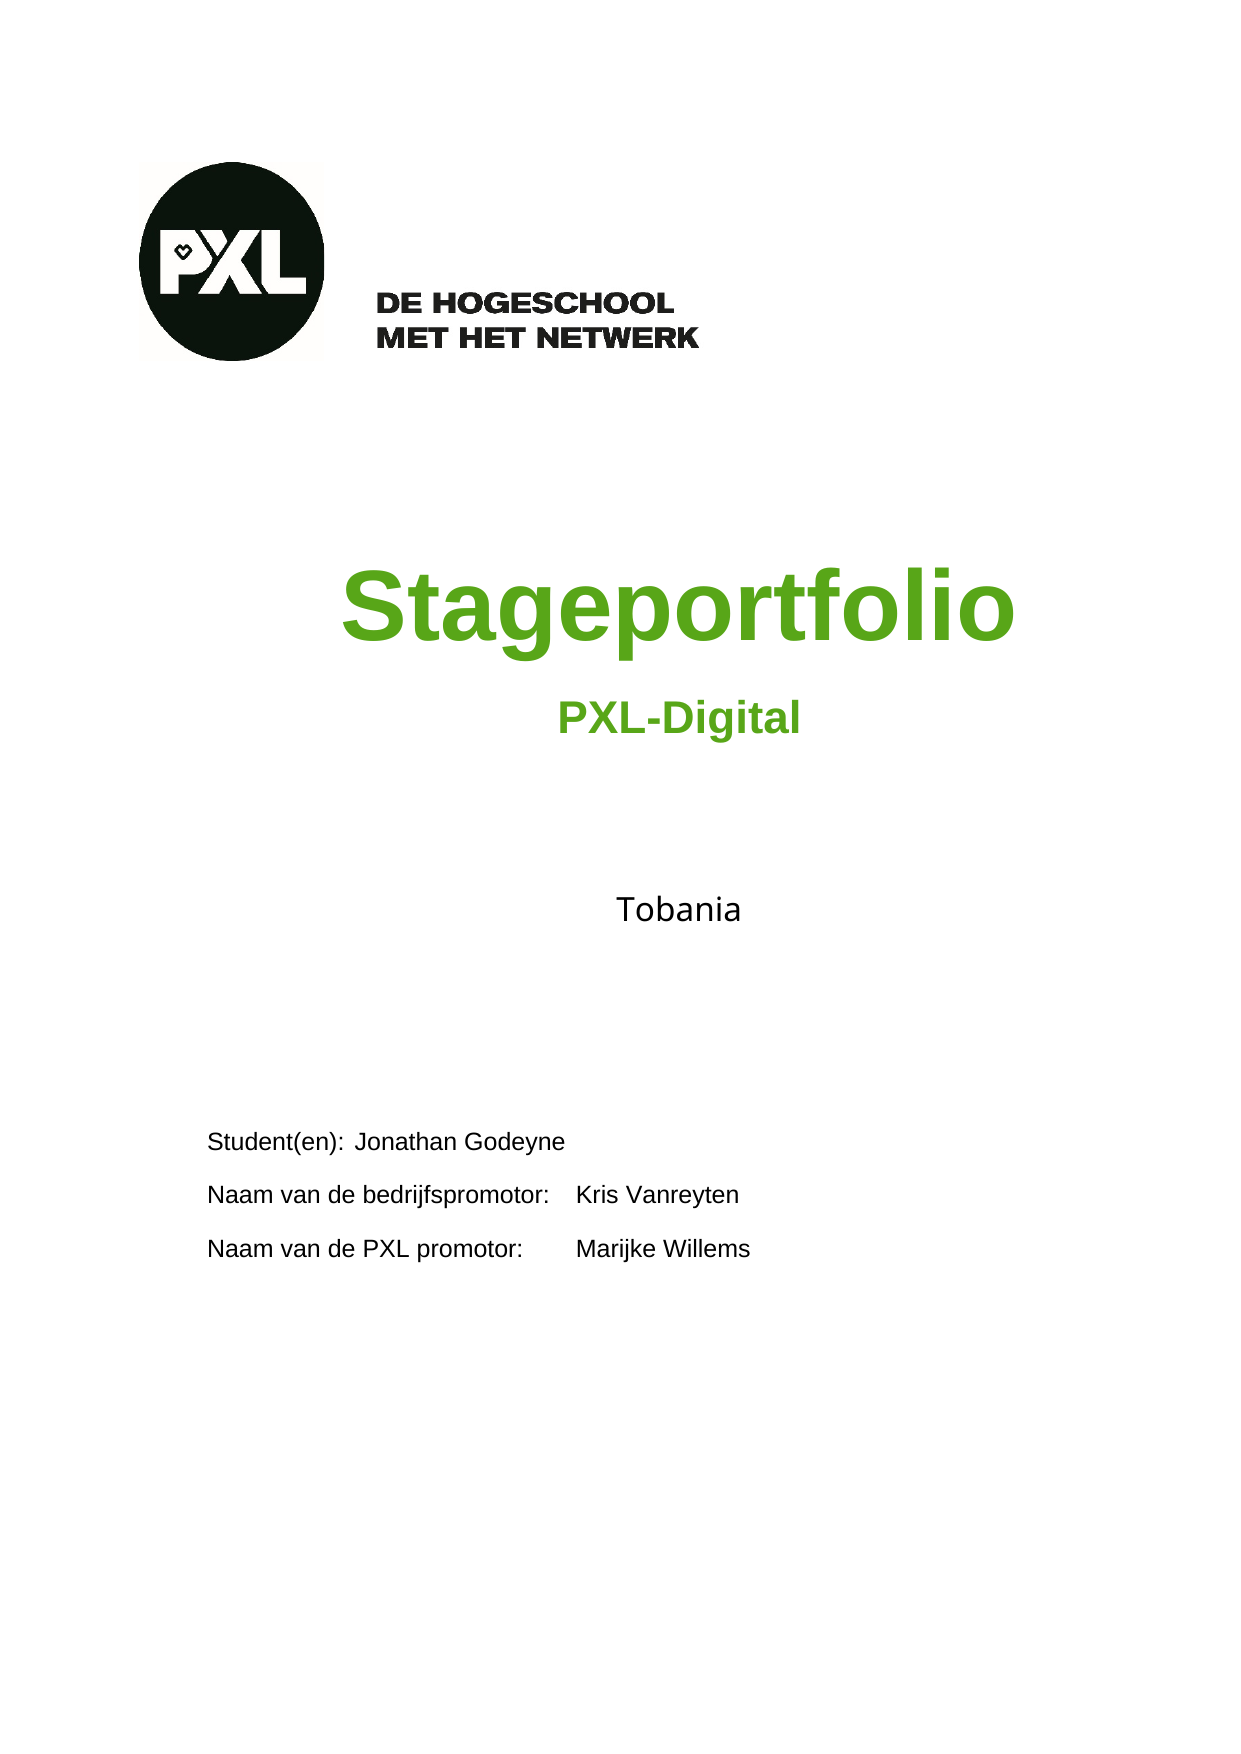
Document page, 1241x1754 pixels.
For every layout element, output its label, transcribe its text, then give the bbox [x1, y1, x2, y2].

text Student(en): Jonathan Godeyne [207, 1126, 1152, 1155]
text Tobania [207, 885, 1152, 931]
text Naam van de PXL promotor: Marijke Willems [207, 1234, 1152, 1263]
picture [365, 281, 731, 360]
text Naam van de bedrijfspromotor: Kris Vanreyten [207, 1180, 1152, 1209]
text PXL-Digital [207, 691, 1152, 743]
picture [139, 162, 325, 361]
text Stageportfolio [207, 547, 1152, 662]
